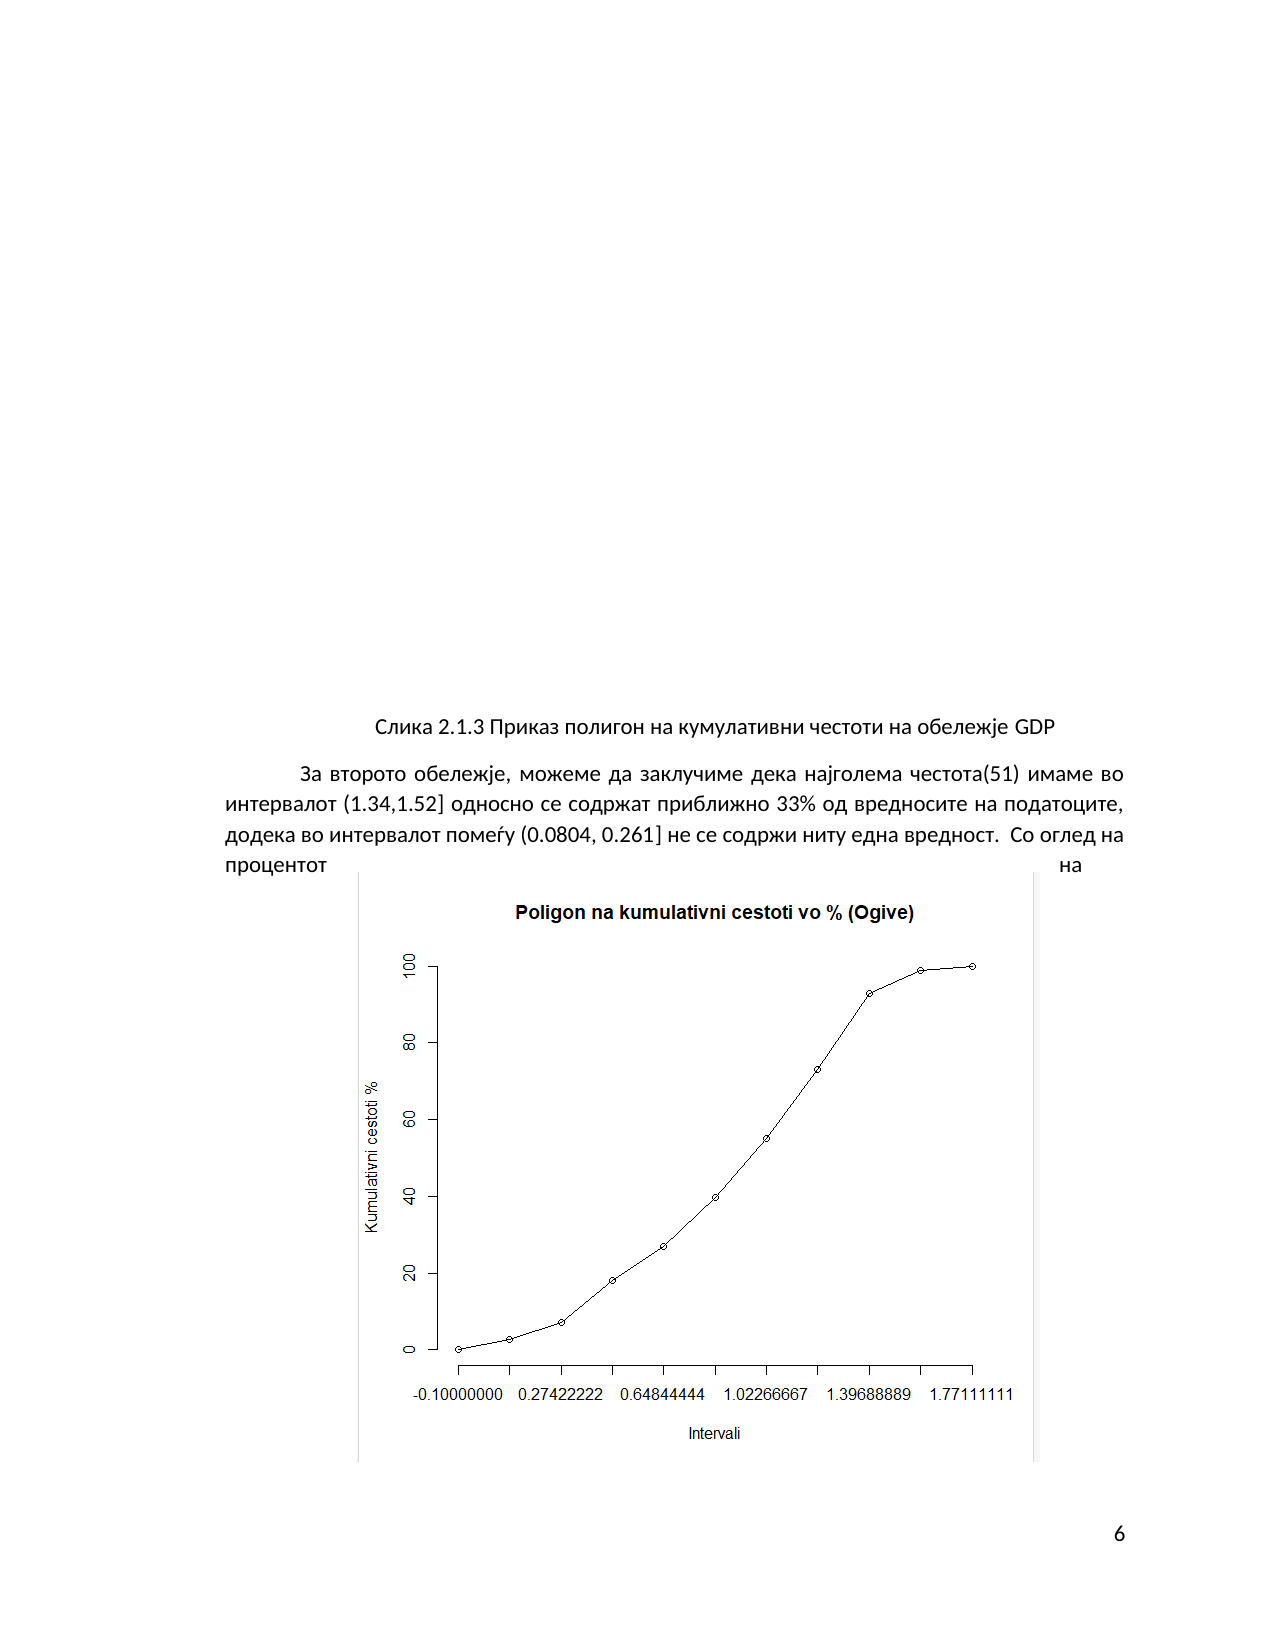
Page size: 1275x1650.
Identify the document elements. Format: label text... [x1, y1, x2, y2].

picture [356, 872, 1041, 1462]
text Слика 2.1.3 Приказ полигон на кумулативни честоти на обележје GDP [300, 712, 1125, 741]
text За второто обележје, можеме да заклучиме дека најголема честота(51) имаме во интервалот (1.34,1.52] односно се содржат приближно 33% од вредносите на податоците, додека во интервалот помеѓу (0.0804, 0.261] не се содржи ниту една вредност. Со оглед на процентот на кумулативна честота, податоците се поголеми од средната вредност(0.812) на максимумот(1.624) и податоците се распределени поблиску до максимумот. [225, 759, 1125, 878]
